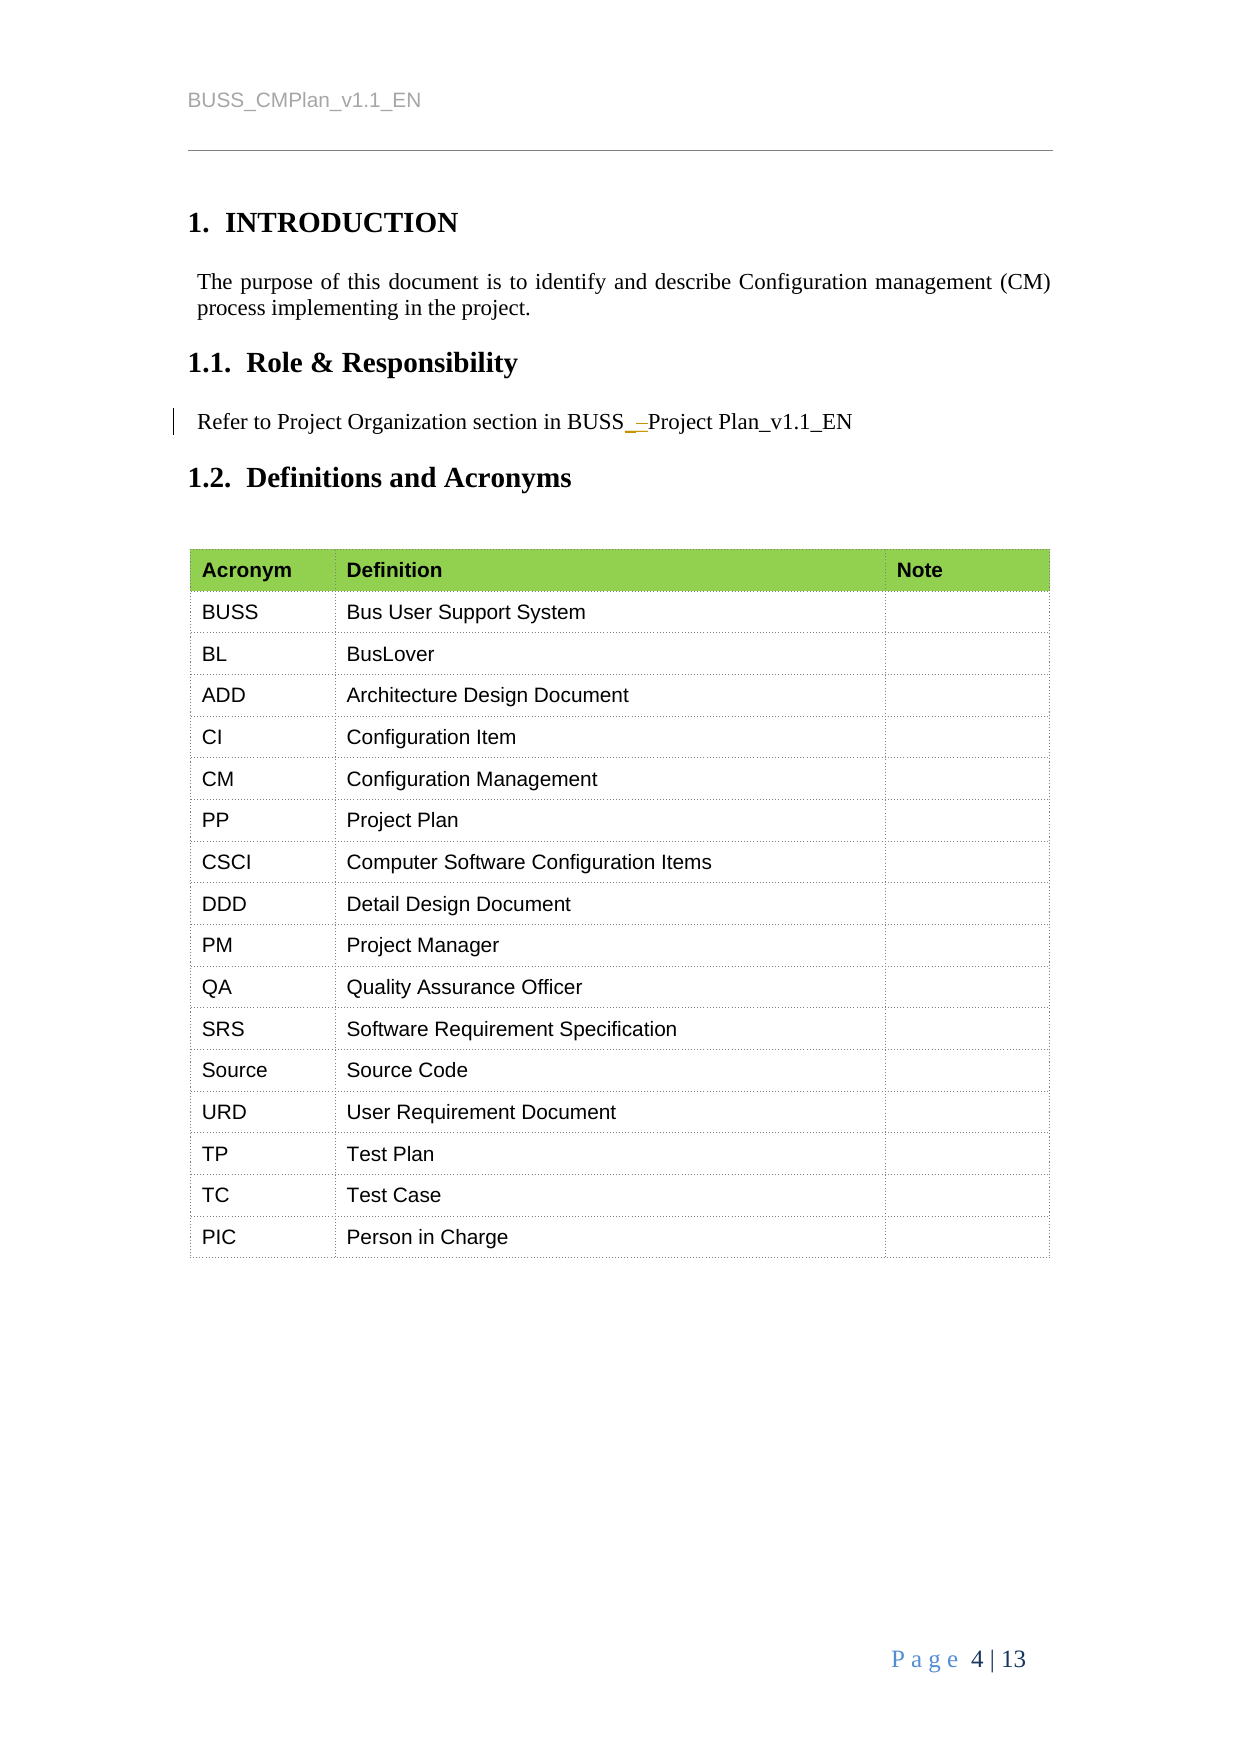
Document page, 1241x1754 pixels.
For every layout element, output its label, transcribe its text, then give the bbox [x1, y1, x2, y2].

table_header Note [885, 549, 1050, 591]
table_cell [885, 1216, 1050, 1257]
table_cell Project Plan [335, 799, 885, 841]
table_header Acronym [190, 549, 335, 591]
table_cell Computer Software Configuration Items [335, 841, 885, 882]
table_cell [885, 1091, 1050, 1132]
table_cell [885, 1132, 1050, 1174]
table_cell Test Case [335, 1174, 885, 1216]
table_cell [190, 1007, 335, 1049]
table_cell Configuration Management [335, 757, 885, 799]
table_cell TC [190, 1174, 335, 1216]
table_cell [885, 841, 1050, 882]
table_cell User Requirement Document [335, 1091, 885, 1132]
table_cell Software Requirement Specification [335, 1007, 885, 1049]
table_cell [885, 924, 1050, 966]
table_cell QA [190, 966, 335, 1007]
table_cell [885, 757, 1050, 799]
table_cell ADD [190, 674, 335, 716]
table_cell Detail Design Document [335, 882, 885, 924]
table_cell CSCI [190, 841, 335, 882]
table_header Definition [335, 549, 885, 591]
table_cell Source [190, 1049, 335, 1091]
table_cell PP [190, 799, 335, 841]
table_cell Project Manager [335, 924, 885, 966]
subtitle Introduction [187, 205, 1053, 238]
subtitle Role & Responsibility [187, 346, 1053, 379]
table_cell [885, 1049, 1050, 1091]
table_cell CM [190, 757, 335, 799]
text The purpose of this document is to identify and describe Configuration management (CM) process implementing in the project. [197, 268, 1053, 321]
table_cell TP [190, 1132, 335, 1174]
table_cell [885, 1007, 1050, 1049]
table_cell URD [190, 1091, 335, 1132]
table_cell Person in Charge [335, 1216, 885, 1257]
table_cell PM [190, 924, 335, 966]
table_cell [885, 882, 1050, 924]
table_cell [885, 716, 1050, 757]
table_cell Bus User Support System [335, 591, 885, 632]
table_cell BL [190, 632, 335, 674]
text Refer to Project Organization section in BUSSProject Plan_v1.1_EN [197, 408, 1053, 435]
table_cell Quality Assurance Officer [335, 966, 885, 1007]
table_cell PIC [190, 1216, 335, 1257]
table_cell BusLover [335, 632, 885, 674]
table_cell [885, 674, 1050, 716]
table_cell [885, 591, 1050, 632]
table_cell Configuration Item [335, 716, 885, 757]
table_cell DDD [190, 882, 335, 924]
table_cell CI [190, 716, 335, 757]
table_cell [885, 632, 1050, 674]
table_cell [885, 1174, 1050, 1216]
table_cell BUSS [190, 591, 335, 632]
table_cell Architecture Design Document [335, 674, 885, 716]
table_cell Test Plan [335, 1132, 885, 1174]
table_cell Source Code [335, 1049, 885, 1091]
subtitle Definitions Acronyms [187, 460, 1053, 493]
table_cell [885, 966, 1050, 1007]
table_cell [885, 799, 1050, 841]
